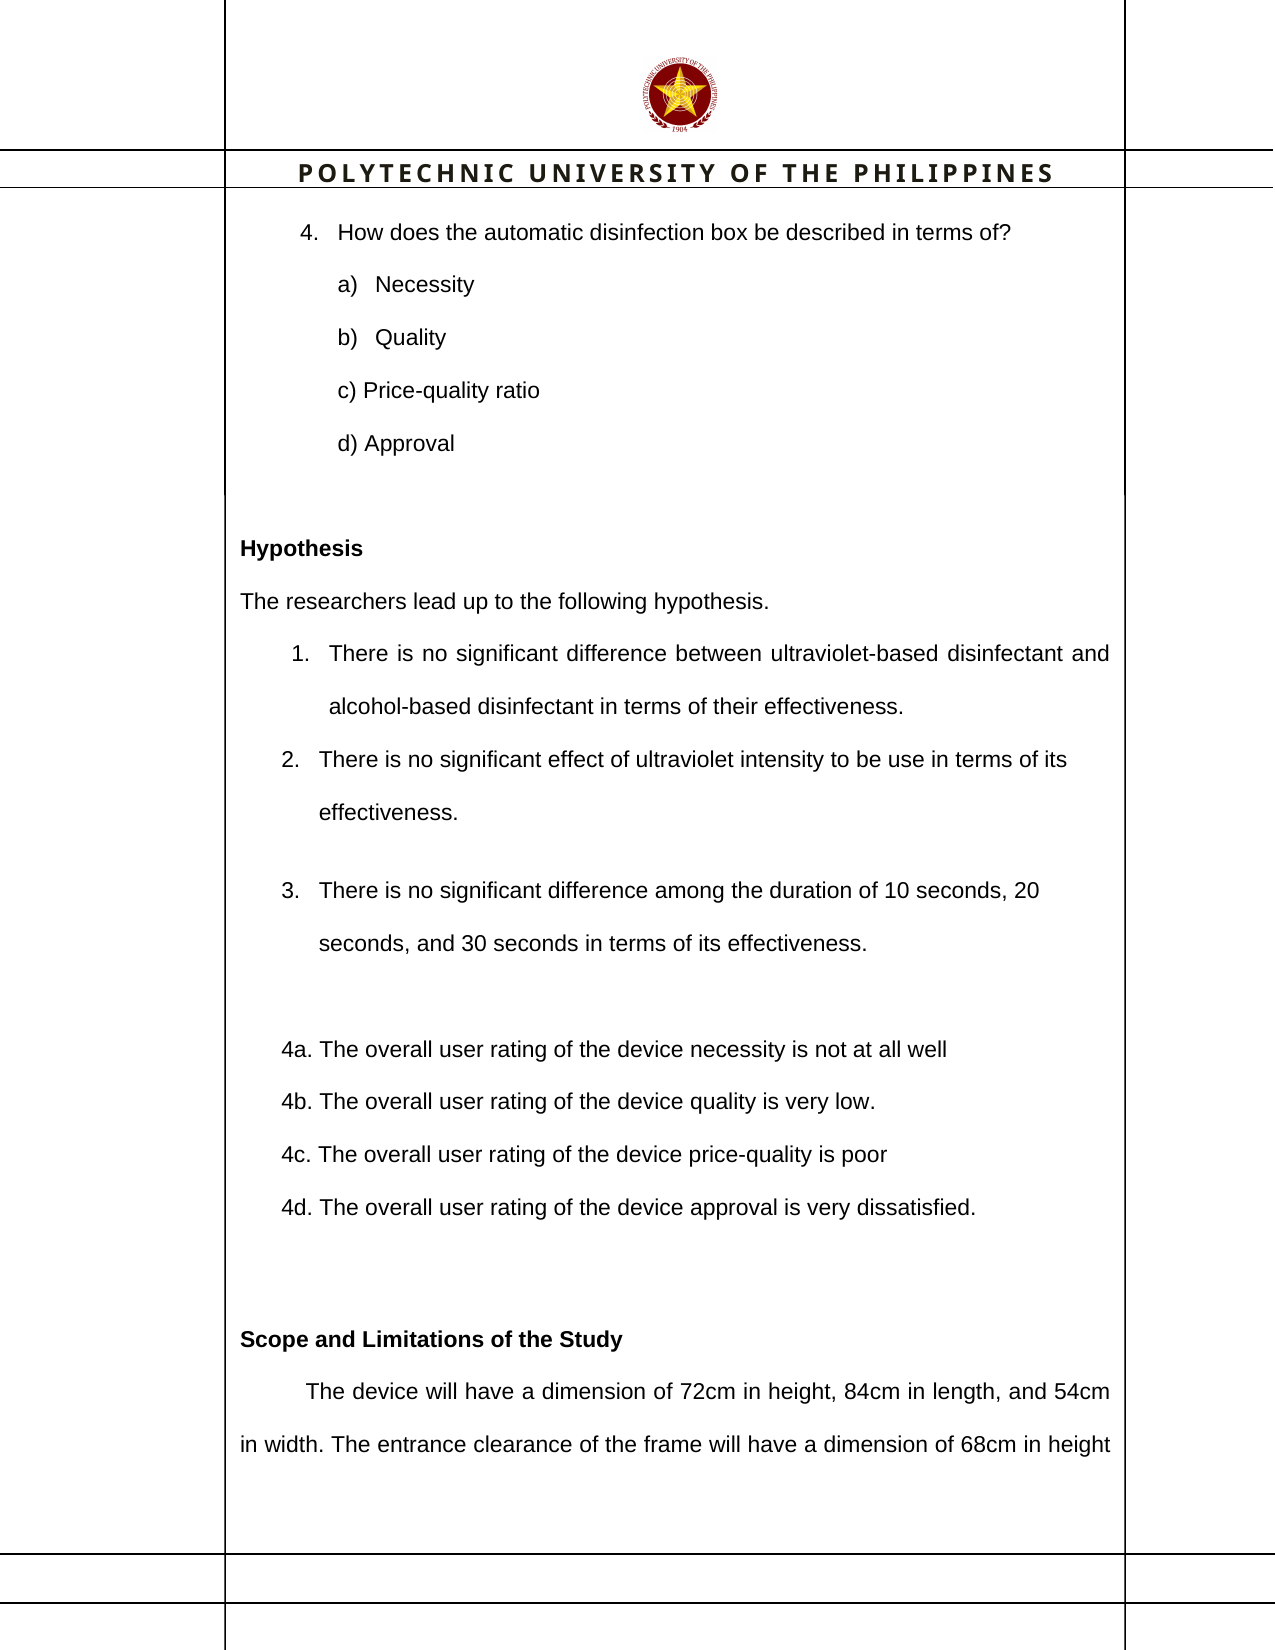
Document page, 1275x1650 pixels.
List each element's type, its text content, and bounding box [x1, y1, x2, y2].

list b) Quality [337, 324, 1111, 350]
text Hypothesis [240, 535, 1111, 561]
list There is no significant effect of ultraviolet intensity to be use in terms of its effectiveness. [281, 746, 1125, 825]
list There is no significant difference among the duration of 10 seconds, 20 seconds, and 30 seconds in terms of its effectiveness. [281, 877, 1125, 957]
text 4b. The overall user rating of the device quality is very low. [225, 1088, 1125, 1115]
text Scope and Limitations of the Study [240, 1326, 1111, 1352]
list How does the automatic disinfection box be described in terms of? [300, 219, 1111, 245]
text 4a. The overall user rating of the device necessity is not at all well [225, 1036, 1125, 1062]
text 4d. The overall user rating of the device approval is very dissatisfied. [225, 1194, 1125, 1220]
text The researchers lead up to the following hypothesis. [240, 588, 1111, 614]
text 4c. The overall user rating of the device price-quality is poor [225, 1141, 1125, 1167]
list d) Approval [337, 429, 1111, 456]
picture [642, 57, 718, 133]
list There is no significant difference between ultraviolet-based disinfectant and alcohol-based disinfectant in terms of their effectiveness. [291, 640, 1111, 719]
list a) Necessity [337, 271, 1111, 298]
list c) Price-quality ratio [337, 377, 1111, 403]
